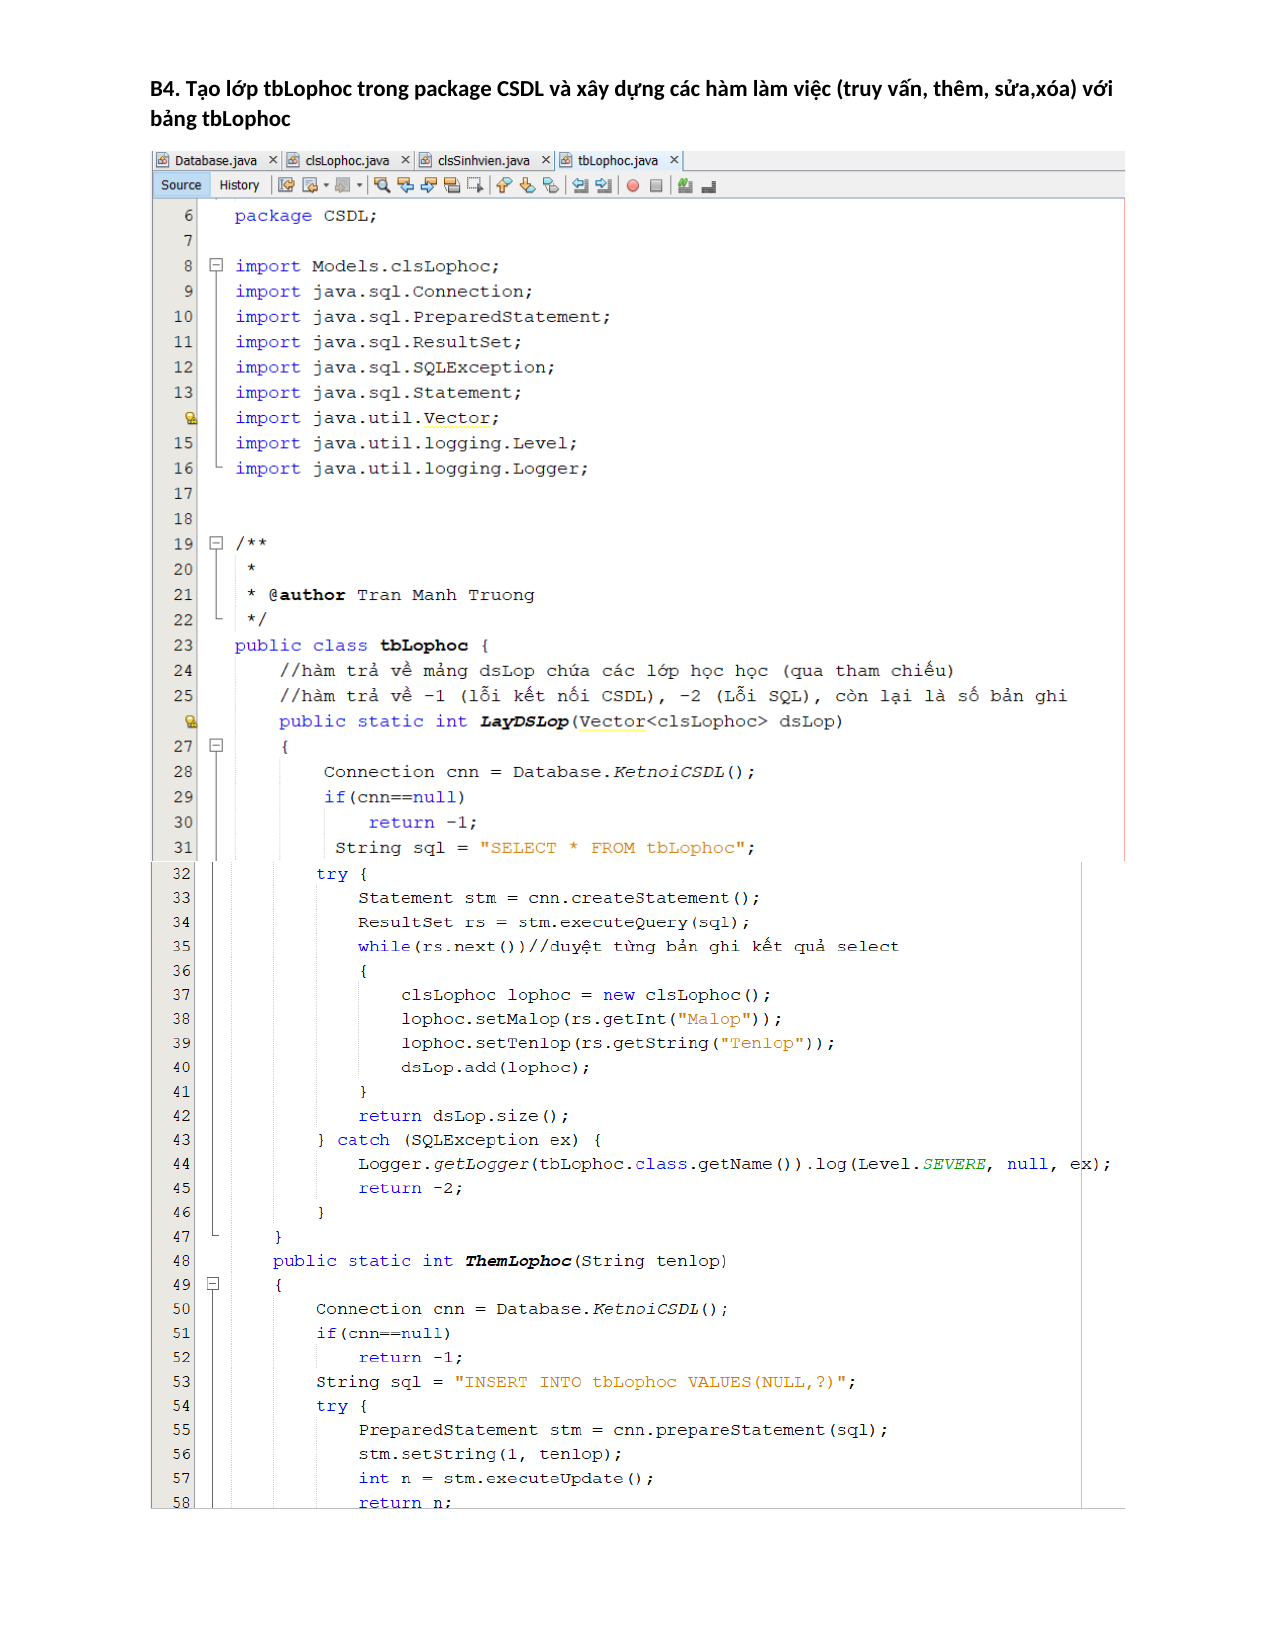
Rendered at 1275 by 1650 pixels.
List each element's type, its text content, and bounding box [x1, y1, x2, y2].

picture [150, 862, 1125, 1509]
picture [150, 151, 1125, 861]
text B4. Tạo lớp tbLophoc trong package CSDL và xây dựng các hàm làm việc (truy vấn, thêm, sửa,xóa) với bảng tbLophoc [150, 74, 1125, 132]
